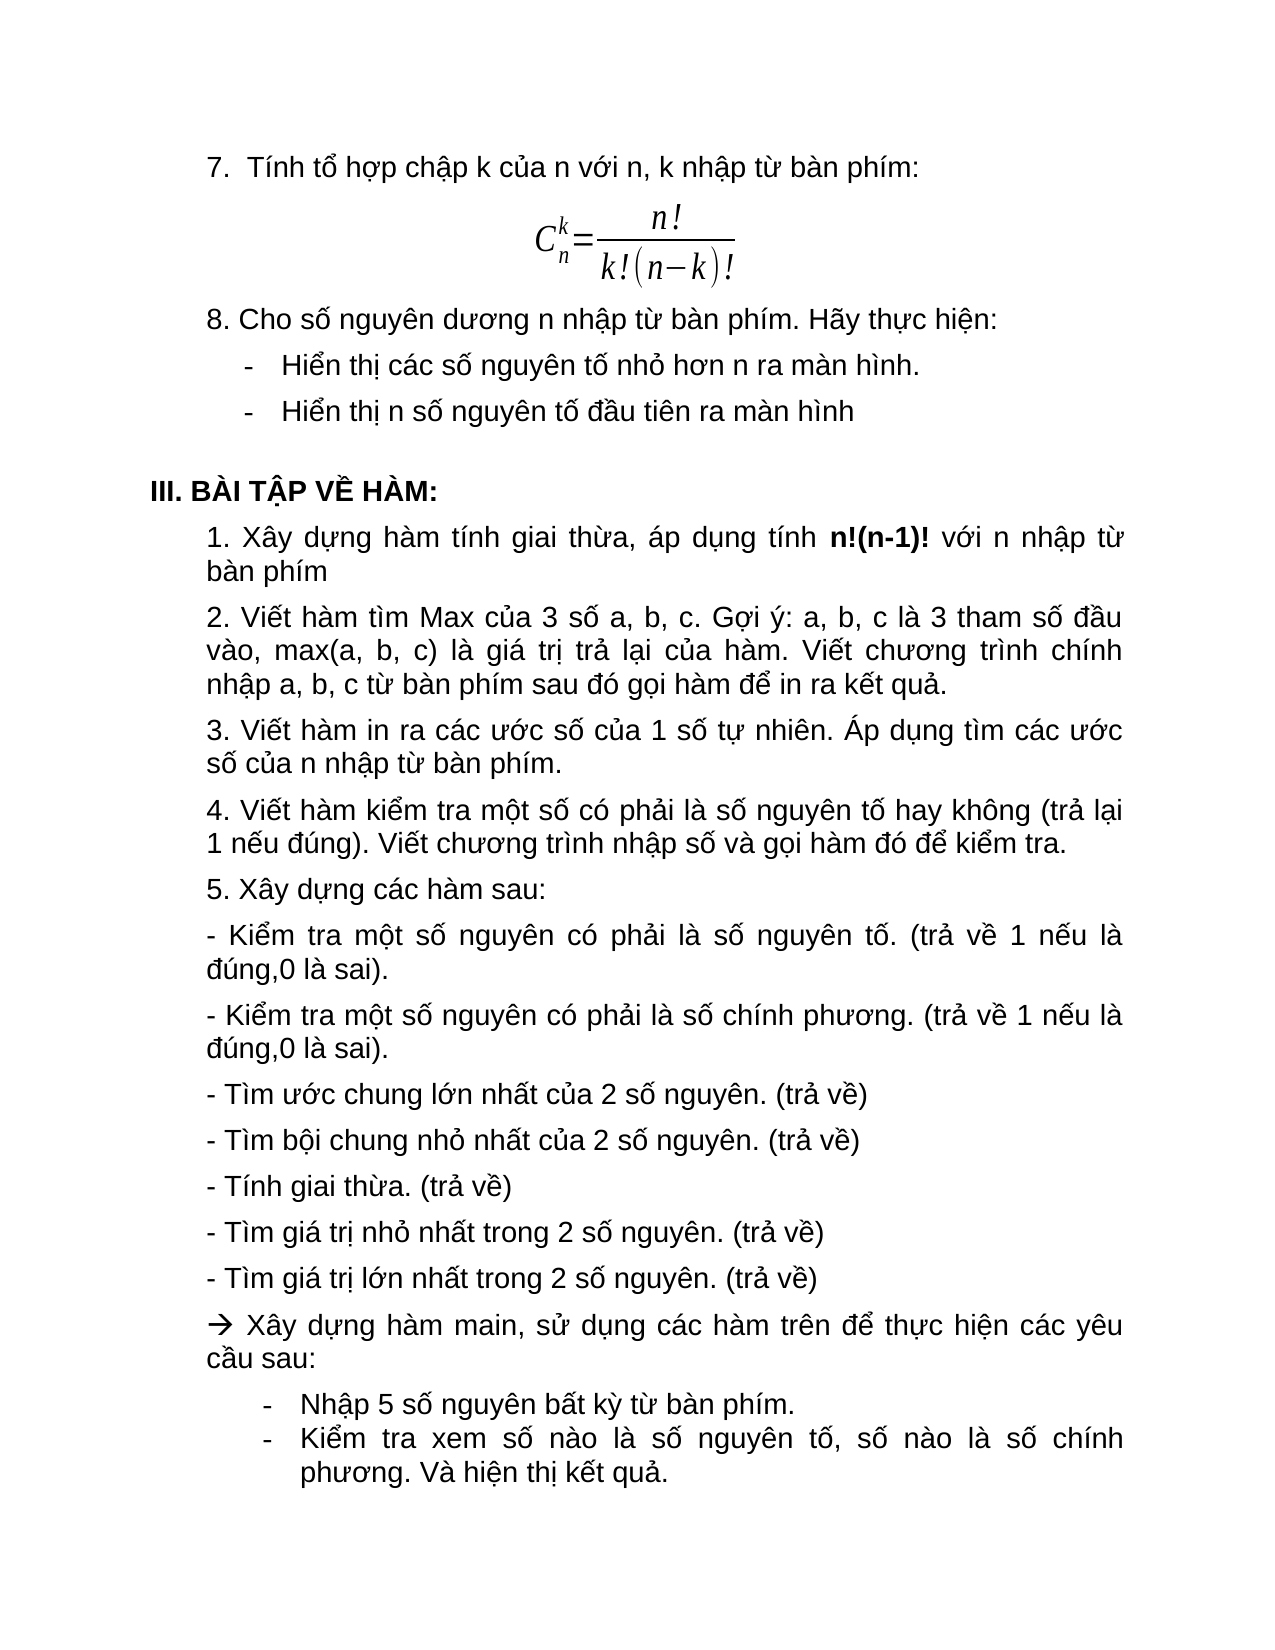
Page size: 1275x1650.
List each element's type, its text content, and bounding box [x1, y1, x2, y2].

list 2. Viết hàm tìm Max của 3 số a, b, c. Gợi ý: a, b, c là 3 tham số đầu vào, max(a, b, c) là giá trị trả lại của hàm. Viết chương trình chính nhập a, b, c từ bàn phím sau đó gọi hàm để in ra kết quả. [206, 600, 1125, 700]
text - Tìm bội chung nhỏ nhất của 2 số nguyên. (trả về) [206, 1123, 1125, 1157]
text 4. Viết hàm kiểm tra một số có phải là số nguyên tố hay không (trả lại 1 nếu đúng). Viết chương trình nhập số và gọi hàm đó để kiểm tra. [206, 792, 1125, 859]
text - Kiểm tra một số nguyên có phải là số nguyên tố. (trả về 1 nếu là đúng,0 là sai). [206, 918, 1125, 985]
list Hiển thị các số nguyên tố nhỏ hơn n ra màn hình. [244, 348, 1125, 382]
text - Tìm giá trị nhỏ nhất trong 2 số nguyên. (trả về) [206, 1215, 1125, 1249]
text - Kiểm tra một số nguyên có phải là số chính phương. (trả về 1 nếu là đúng,0 là sai). [206, 998, 1125, 1065]
text 7. Tính tổ hợp chập k của n với n, k nhập từ bàn phím: [206, 150, 1125, 183]
text Xây dựng hàm main, sử dụng các hàm trên để thực hiện các yêu cầu sau: [206, 1307, 1125, 1375]
list Nhập 5 số nguyên bất kỳ từ bàn phím. [262, 1387, 1125, 1421]
text - Tính giai thừa. (trả về) [206, 1169, 1125, 1203]
text - Tìm giá trị lớn nhất trong 2 số nguyên. (trả về) [206, 1261, 1125, 1295]
list Hiển thị n số nguyên tố đầu tiên ra màn hình [244, 394, 1125, 428]
list Kiểm tra xem số nào là số nguyên tố, số nào là số chính phương. Và hiện thị kết quả. [262, 1421, 1125, 1488]
text III. BÀI TẬP VỀ HÀM: [150, 474, 1125, 508]
text 1. Xây dựng hàm tính giai thừa, áp dụng tính n!(n-1)! với n nhập từ bàn phím [206, 520, 1125, 587]
text 8. Cho số nguyên dương n nhập từ bàn phím. Hãy thực hiện: [206, 302, 1125, 336]
text - Tìm ước chung lớn nhất của 2 số nguyên. (trả về) [206, 1077, 1125, 1111]
list 3. Viết hàm in ra các ước số của 1 số tự nhiên. Áp dụng tìm các ước số của n nhập từ bàn phím. [206, 713, 1125, 780]
text 5. Xây dựng các hàm sau: [150, 872, 1125, 906]
